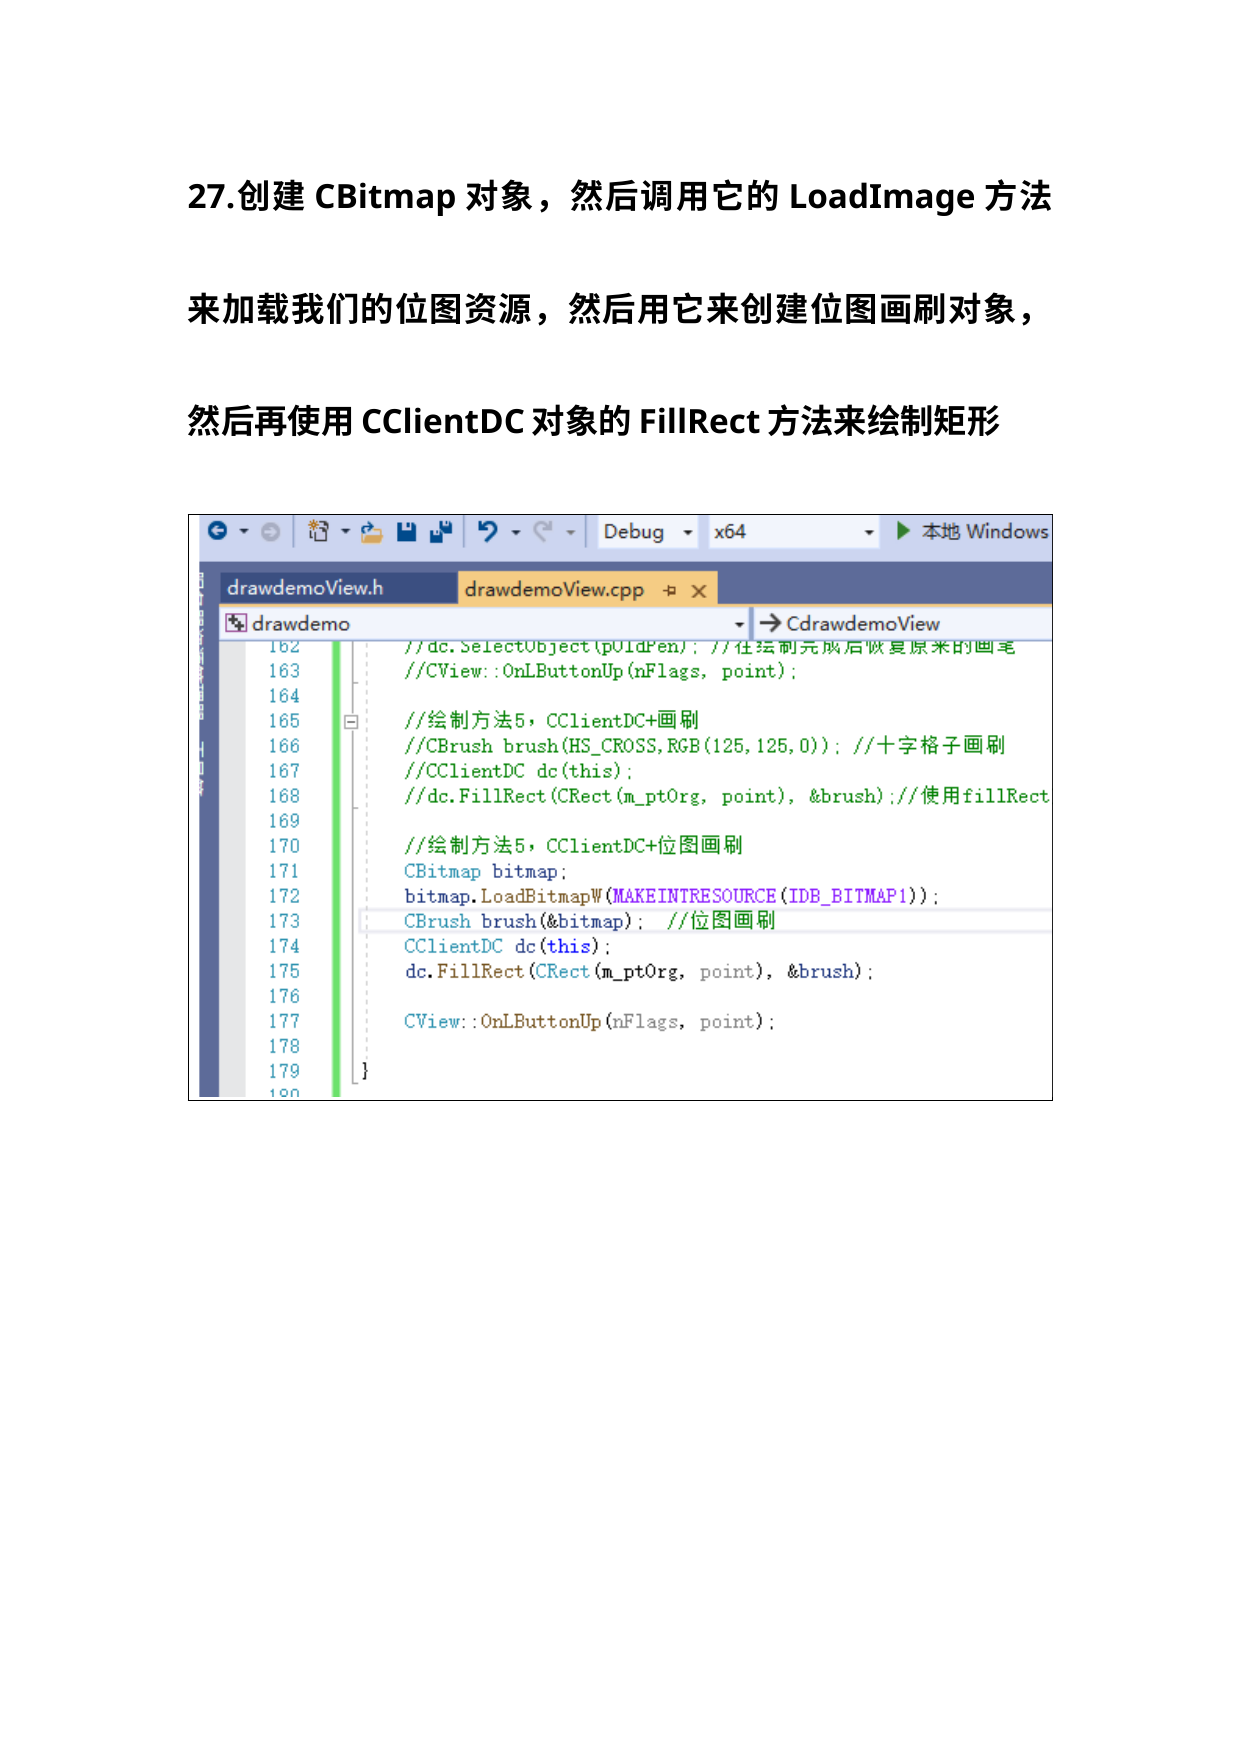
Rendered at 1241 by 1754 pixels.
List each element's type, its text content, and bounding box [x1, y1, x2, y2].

subtitle 27.创建CBitmap对象，然后调用它的LoadImage方法来加载我们的位图资源，然后用它来创建位图画刷对象，然后再使用CClientDC对象的FillRect方法来绘制矩形 [187, 162, 1053, 452]
picture [199, 515, 1053, 1097]
table_header [189, 515, 1052, 1100]
